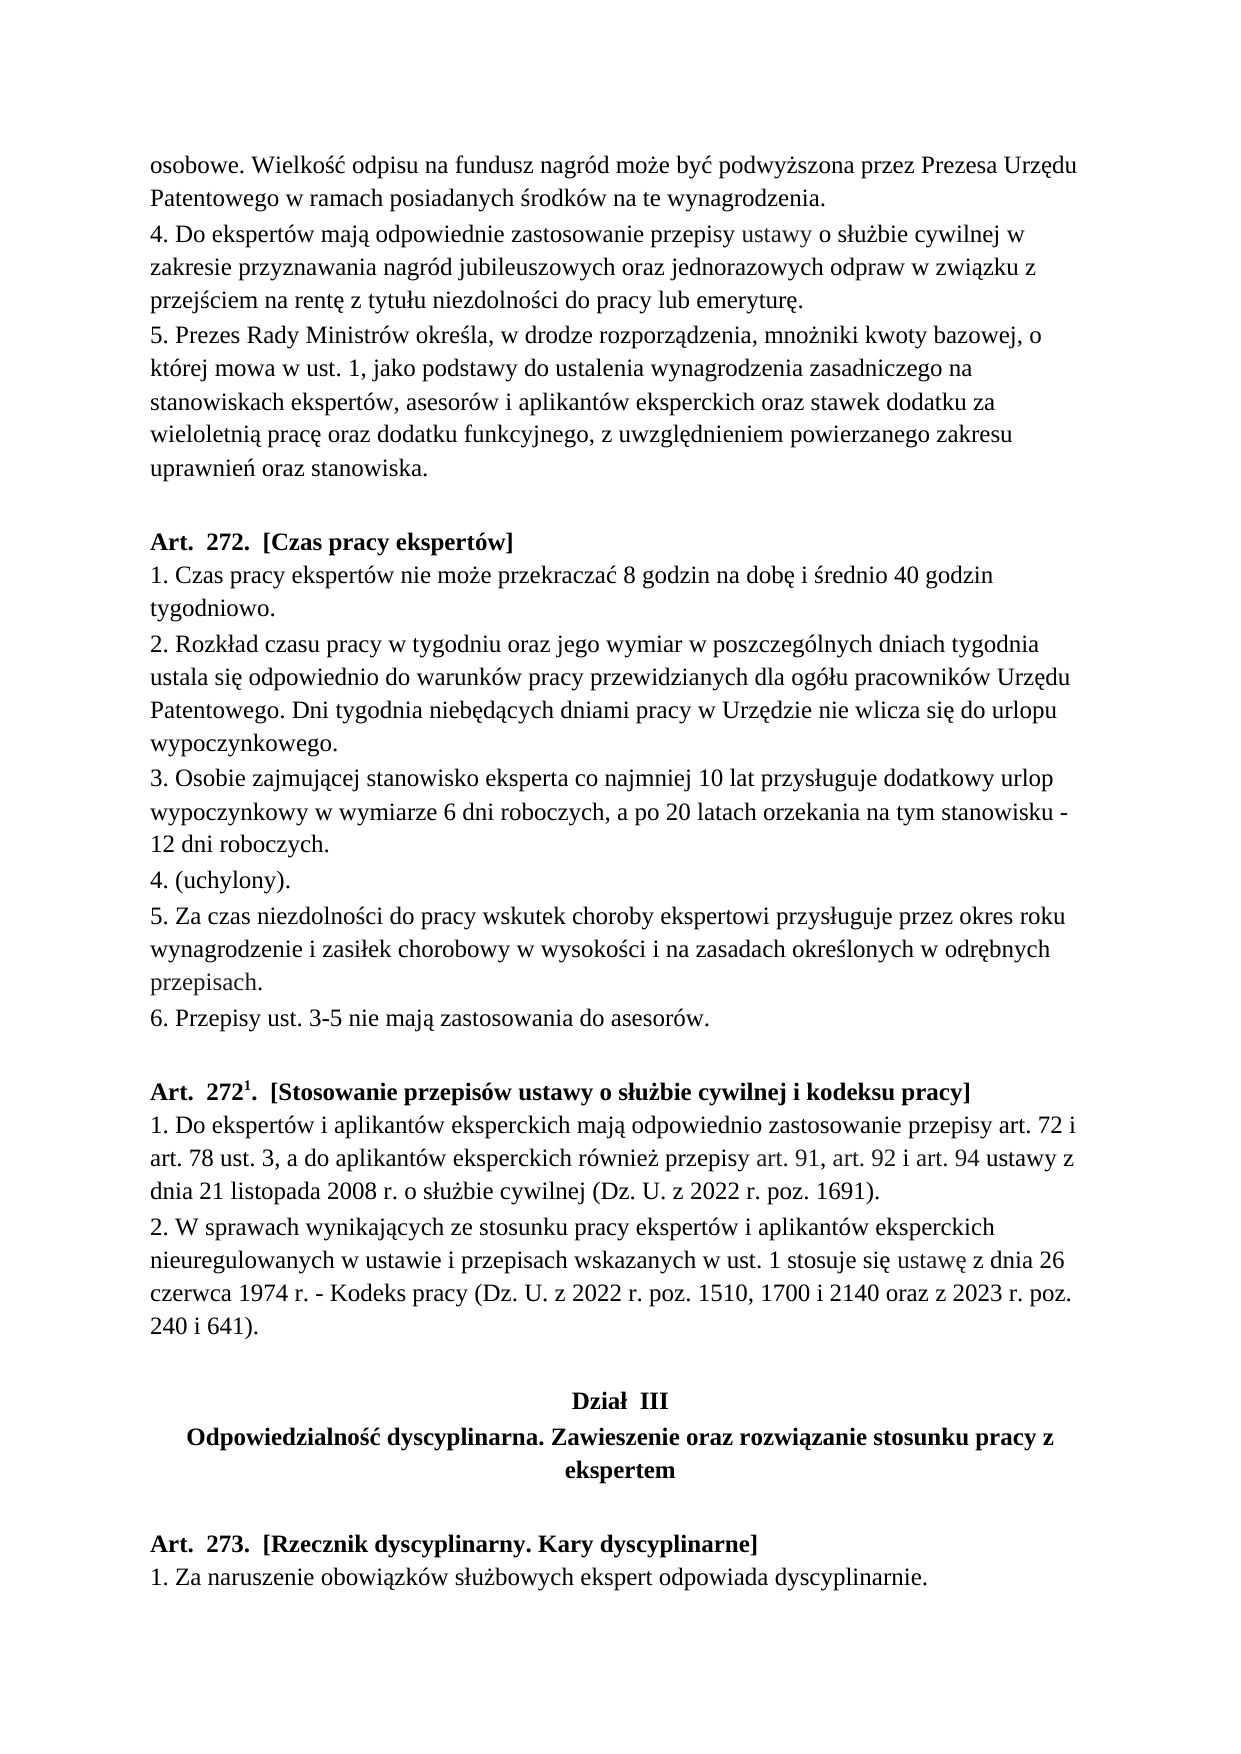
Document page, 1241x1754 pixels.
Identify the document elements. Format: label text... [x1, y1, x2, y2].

text Art. 2721. [Stosowanie przepisów ustawy o służbie cywilnej i kodeksu pracy] [150, 1077, 1090, 1106]
text Dział III [150, 1386, 1090, 1415]
text 1. Czas pracy ekspertów nie może przekraczać 8 godzin na dobę i średnio 40 godzin tygodniowo. [150, 560, 1090, 622]
text 1. Za naruszenie obowiązków służbowych ekspert odpowiada dyscyplinarnie. [150, 1562, 1090, 1591]
text 5. Za czas niezdolności do pracy wskutek choroby ekspertowi przysługuje przez okres roku wynagrodzenie i zasiłek chorobowy w wysokości i na zasadach określonych w odrębnych przepisach. [150, 901, 1090, 996]
text 5. Prezes Rady Ministrów określa, w drodze rozporządzenia, mnożniki kwoty bazowej, o której mowa w ust. 1, jako podstawy do ustalenia wynagrodzenia zasadniczego na stanowiskach ekspertów, asesorów i aplikantów eksperckich oraz stawek dodatku za wieloletnią pracę oraz dodatku funkcyjnego, z uwzględnieniem powierzanego zakresu uprawnień oraz stanowiska. [150, 321, 1090, 481]
text Art. 272. [Czas pracy ekspertów] [150, 527, 1090, 556]
text 2. Rozkład czasu pracy w tygodniu oraz jego wymiar w poszczególnych dniach tygodnia ustala się odpowiednio do warunków pracy przewidzianych dla ogółu pracowników Urzędu Patentowego. Dni tygodnia niebędących dniami pracy w Urzędzie nie wlicza się do urlopu wypoczynkowego. [150, 629, 1090, 757]
text 3. Osobie zajmującej stanowisko eksperta co najmniej 10 lat przysługuje dodatkowy urlop wypoczynkowy w wymiarze 6 dni roboczych, a po 20 latach orzekania na tym stanowisku - 12 dni roboczych. [150, 763, 1090, 858]
text 4. Do ekspertów mają odpowiednie zastosowanie przepisy ustawy o służbie cywilnej w zakresie przyznawania nagród jubileuszowych oraz jednorazowych odpraw w związku z przejściem na rentę z tytułu niezdolności do pracy lub emeryturę. [150, 219, 1090, 313]
text 6. Przepisy ust. 3-5 nie mają zastosowania do asesorów. [150, 1003, 1090, 1032]
text 4. (uchylony). [150, 865, 1090, 894]
text 1. Do ekspertów i aplikantów eksperckich mają odpowiednio zastosowanie przepisy art. 72 i art. 78 ust. 3, a do aplikantów eksperckich również przepisy art. 91, art. 92 i art. 94 ustawy z dnia 21 listopada 2008 r. o służbie cywilnej (Dz. U. z 2022 r. poz. 1691). [150, 1110, 1090, 1205]
text 2. W sprawach wynikających ze stosunku pracy ekspertów i aplikantów eksperckich nieuregulowanych w ustawie i przepisach wskazanych w ust. 1 stosuje się ustawę z dnia 26 czerwca 1974 r. - Kodeks pracy (Dz. U. z 2022 r. poz. 1510, 1700 i 2140 oraz z 2023 r. poz. 240 i 641). [150, 1212, 1090, 1340]
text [150, 150, 1090, 212]
text Art. 273. [Rzecznik dyscyplinarny. Kary dyscyplinarne] [150, 1529, 1090, 1558]
text Odpowiedzialność dyscyplinarna. Zawieszenie oraz rozwiązanie stosunku pracy z ekspertem [150, 1422, 1090, 1484]
